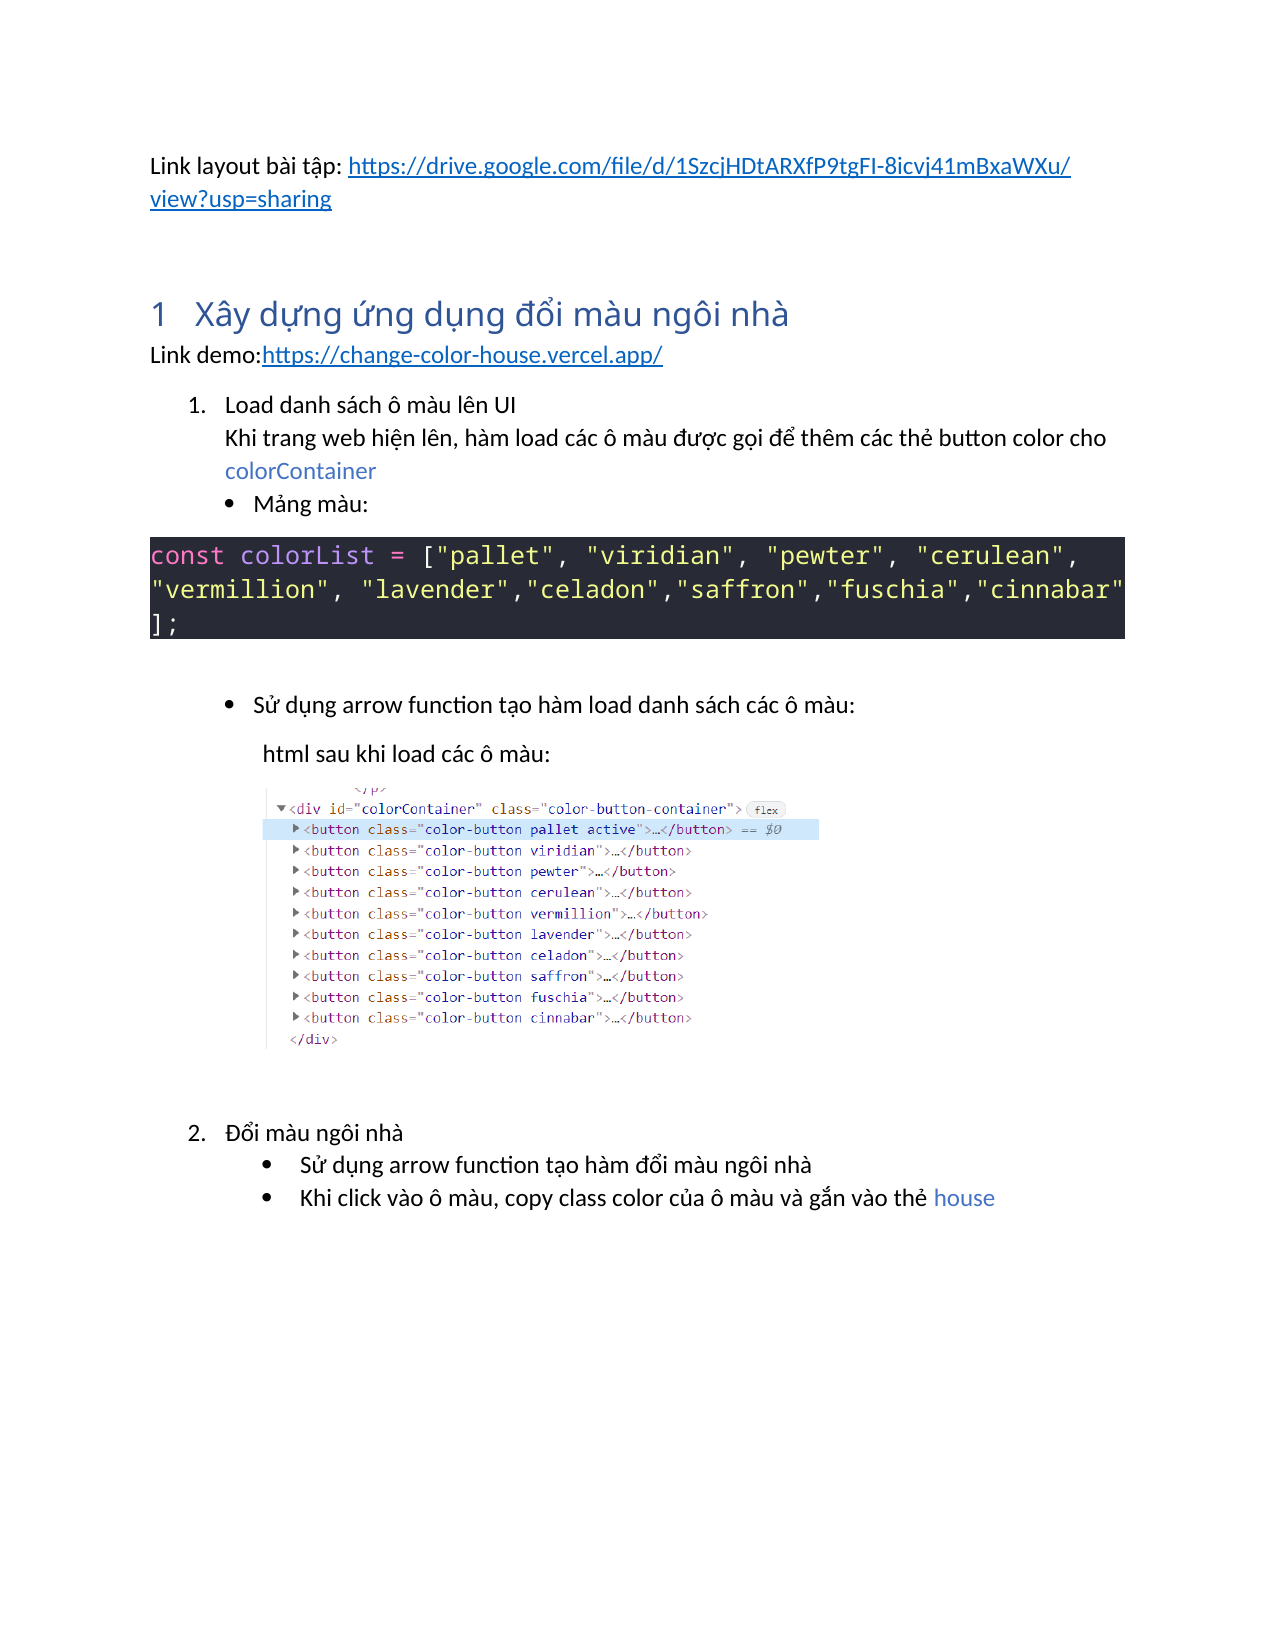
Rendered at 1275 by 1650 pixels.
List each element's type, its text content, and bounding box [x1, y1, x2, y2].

list Khi click vào ô màu, copy class color của ô màu và gắn vào thẻ house [262, 1183, 1125, 1213]
list Sử dụng arrow function tạo hàm load danh sách các ô màu: [225, 689, 1125, 719]
list Sử dụng arrow function tạo hàm đổi màu ngôi nhà [262, 1150, 1125, 1180]
text Link layout bài tập: https://drive.google.com/file/d/1SzcjHDtARXfP9tgFI-8icvj41mBxaWXu/view?usp=sharing [150, 150, 1125, 213]
picture [262, 788, 819, 1049]
list Khi trang web hiện lên, hàm load các ô màu được gọi để thêm các thẻ button color cho colorContainer [225, 422, 1125, 485]
text Link demo:https://change-color-house.vercel.app/ [150, 339, 1125, 370]
text const colorList = ["pallet", "viridian", "pewter", "cerulean", "vermillion", "lavender","celadon","saffron","fuschia","cinnabar"]; [150, 537, 1125, 639]
list Đổi màu ngôi nhà [187, 1117, 1125, 1147]
list Load danh sách ô màu lên UI [187, 389, 1125, 419]
list Mảng màu: [225, 488, 1125, 518]
subtitle Xây dựng ứng dụng đổi màu ngôi nhà [150, 290, 1125, 336]
text html sau khi load các ô màu: [262, 739, 1125, 769]
